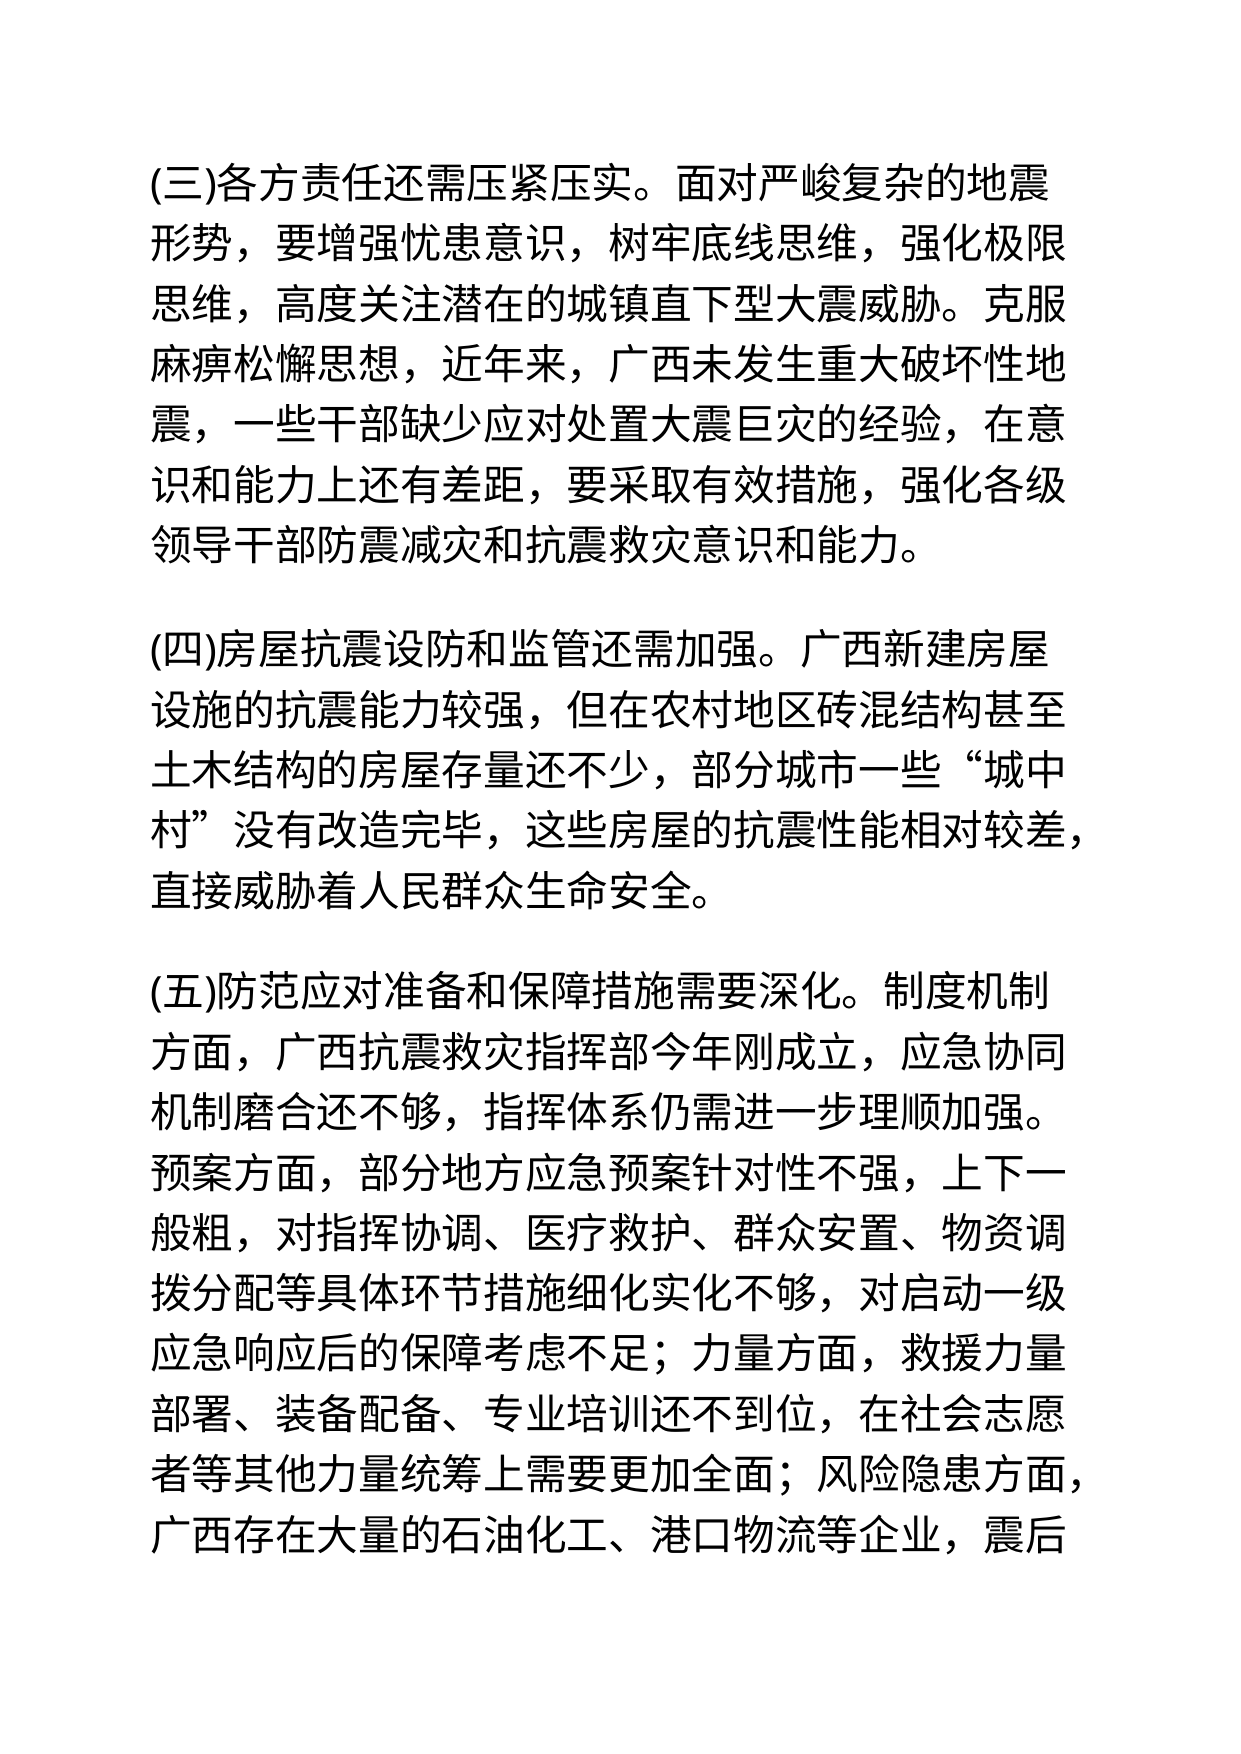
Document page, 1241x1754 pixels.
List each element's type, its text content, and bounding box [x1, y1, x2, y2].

text (四)房屋抗震设防和监管还需加强。广西新建房屋设施的抗震能力较强，但在农村地区砖混结构甚至土木结构的房屋存量还不少，部分城市一些“城中村”没有改造完毕，这些房屋的抗震性能相对较差，直接威胁着人民群众生命安全。 [150, 616, 1090, 918]
text (三)各方责任还需压紧压实。面对严峻复杂的地震形势，要增强忧患意识，树牢底线思维，强化极限思维，高度关注潜在的城镇直下型大震威胁。克服麻痹松懈思想，近年来，广西未发生重大破坏性地震，一些干部缺少应对处置大震巨灾的经验，在意识和能力上还有差距，要采取有效措施，强化各级领导干部防震减灾和抗震救灾意识和能力。 [150, 150, 1090, 572]
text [150, 958, 1090, 1562]
